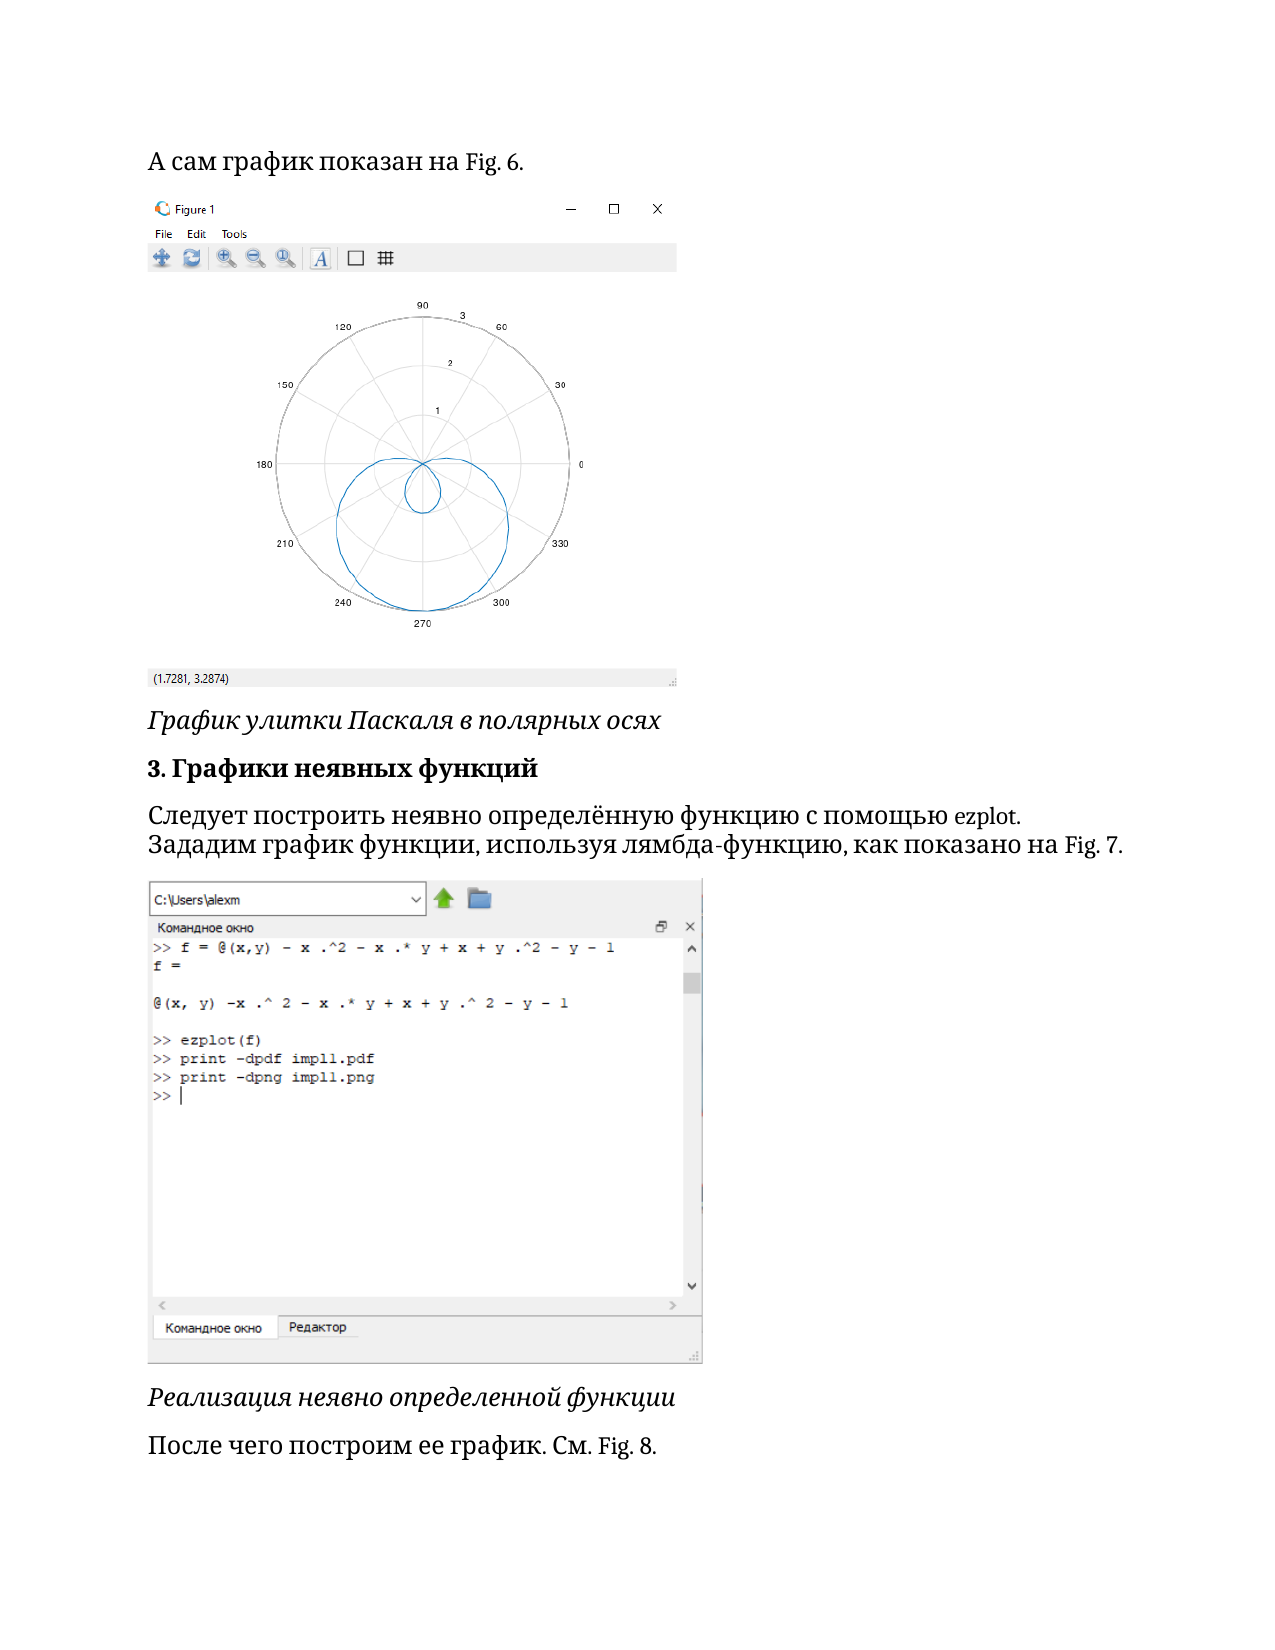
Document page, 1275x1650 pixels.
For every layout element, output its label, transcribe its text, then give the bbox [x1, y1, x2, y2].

text А сам график показан на Fig. 6. [148, 148, 1127, 176]
picture [147, 878, 703, 1364]
text 3. Графики неявных функций [148, 755, 1127, 783]
picture [147, 195, 677, 687]
text Следует построить неявно определённую функцию с помощью ezplot. Зададим график функции, используя лямбда-функцию, как показано на Fig. 7. [148, 802, 1127, 860]
text После чего построим ее график. См. Fig. 8. [148, 1432, 1127, 1460]
text График улитки Паскаля в полярных осях [148, 707, 1127, 736]
text Реализация неявно определенной функции [148, 1384, 1127, 1413]
